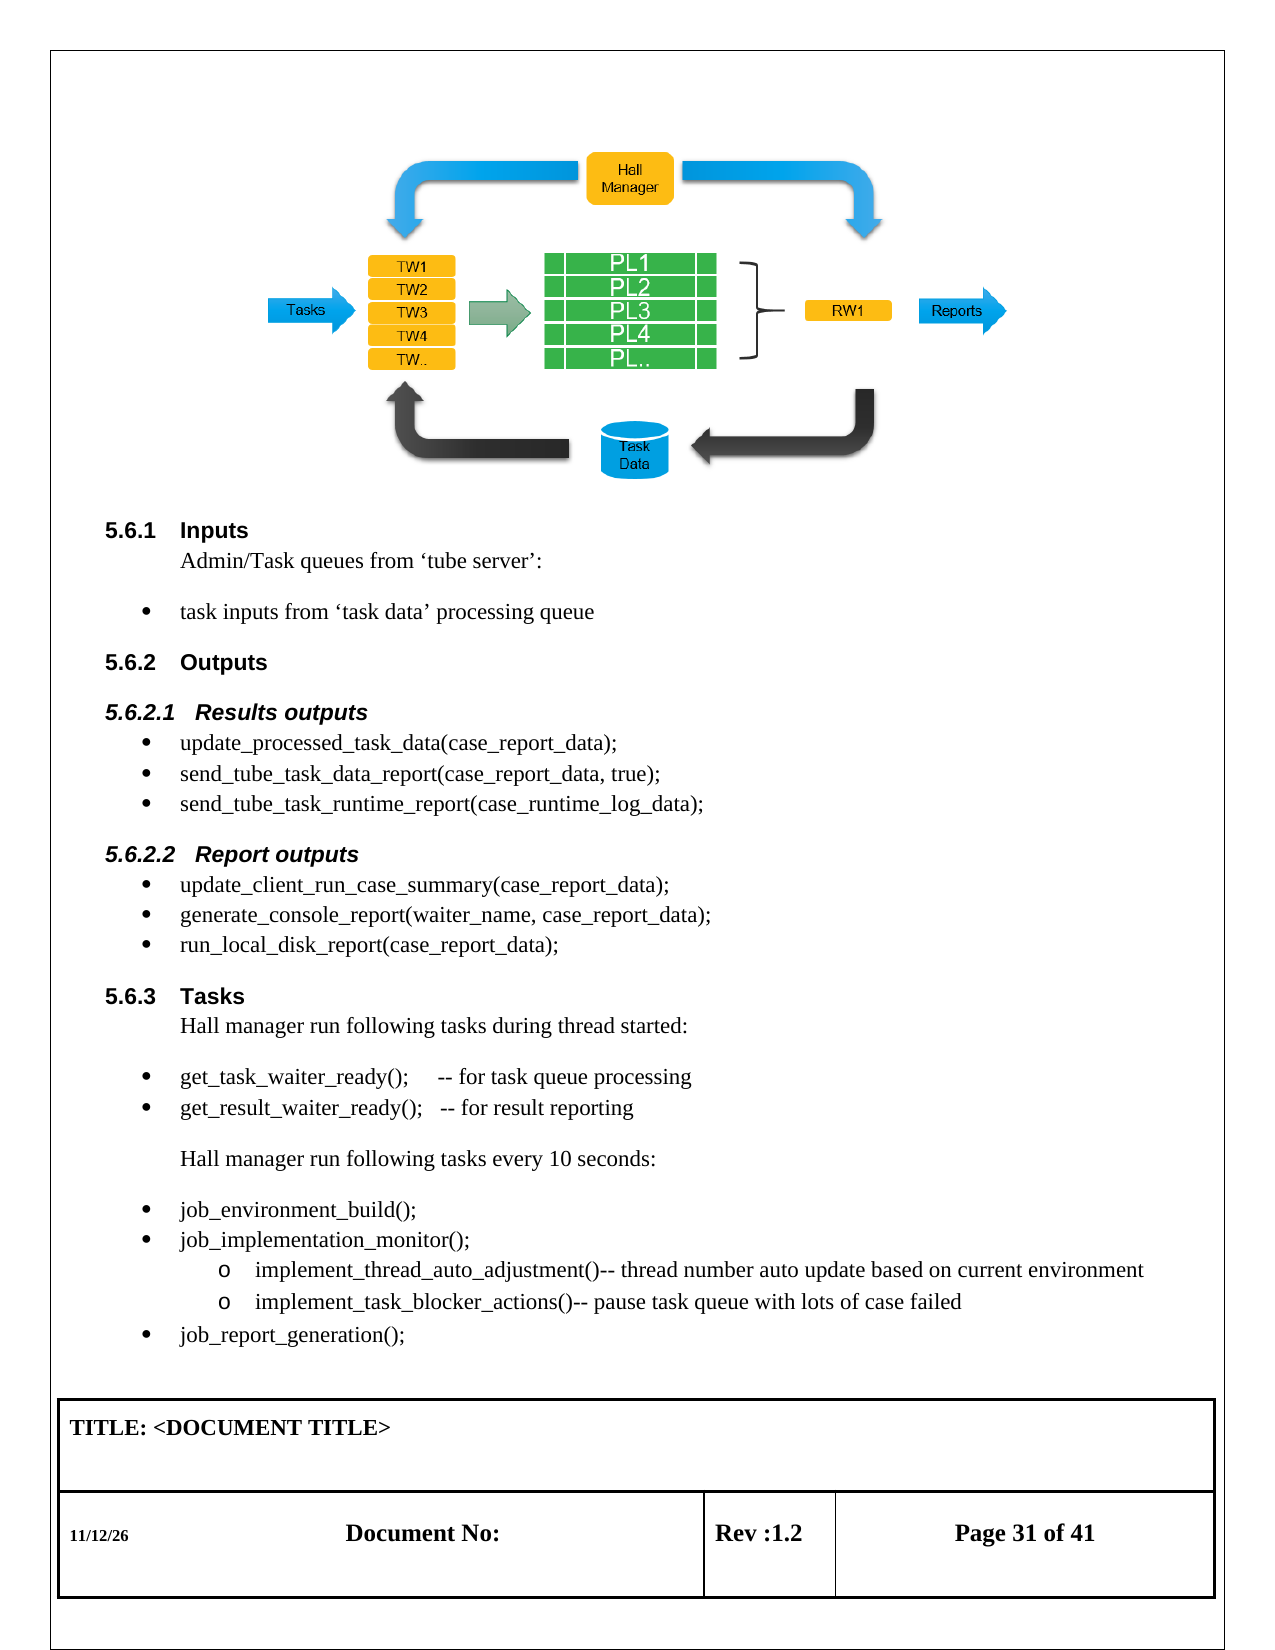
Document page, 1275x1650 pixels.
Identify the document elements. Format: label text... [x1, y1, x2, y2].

list update_processed_task_data(case_report_data); [142, 729, 1170, 756]
text Admin/Task queues from ‘tube server’: [105, 547, 1170, 573]
list job_implementation_monitor(); [142, 1226, 1170, 1252]
list run_local_disk_report(case_report_data); [142, 932, 1170, 958]
picture [264, 150, 1011, 493]
list send_tube_task_data_report(case_report_data, true); [142, 760, 1170, 786]
list generate_console_report(waiter_name, case_report_data); [142, 901, 1170, 928]
text Hall manager run following tasks every 10 seconds: [105, 1144, 1170, 1171]
subtitle Results outputs [105, 699, 1170, 726]
subtitle Inputs [105, 517, 1170, 543]
subtitle Tasks [105, 983, 1170, 1009]
subtitle Outputs [105, 649, 1170, 675]
list job_report_generation(); [142, 1321, 1170, 1347]
list update_client_run_case_summary(case_report_data); [142, 871, 1170, 897]
list send_tube_task_runtime_report(case_runtime_log_data); [142, 790, 1170, 816]
list get_result_waiter_ready(); -- for result reporting [142, 1093, 1170, 1120]
text Hall manager run following tasks during thread started: [105, 1012, 1170, 1039]
list implement_thread_auto_adjustment()-- thread number auto update based on current environment [217, 1256, 1170, 1284]
subtitle Report outputs [105, 841, 1170, 867]
list implement_task_blocker_actions()-- pause task queue with lots of case failed [217, 1288, 1170, 1317]
list get_task_waiter_ready(); -- for task queue processing [142, 1063, 1170, 1090]
list job_environment_build(); [142, 1196, 1170, 1222]
list task inputs from ‘task data’ processing queue [142, 598, 1170, 624]
